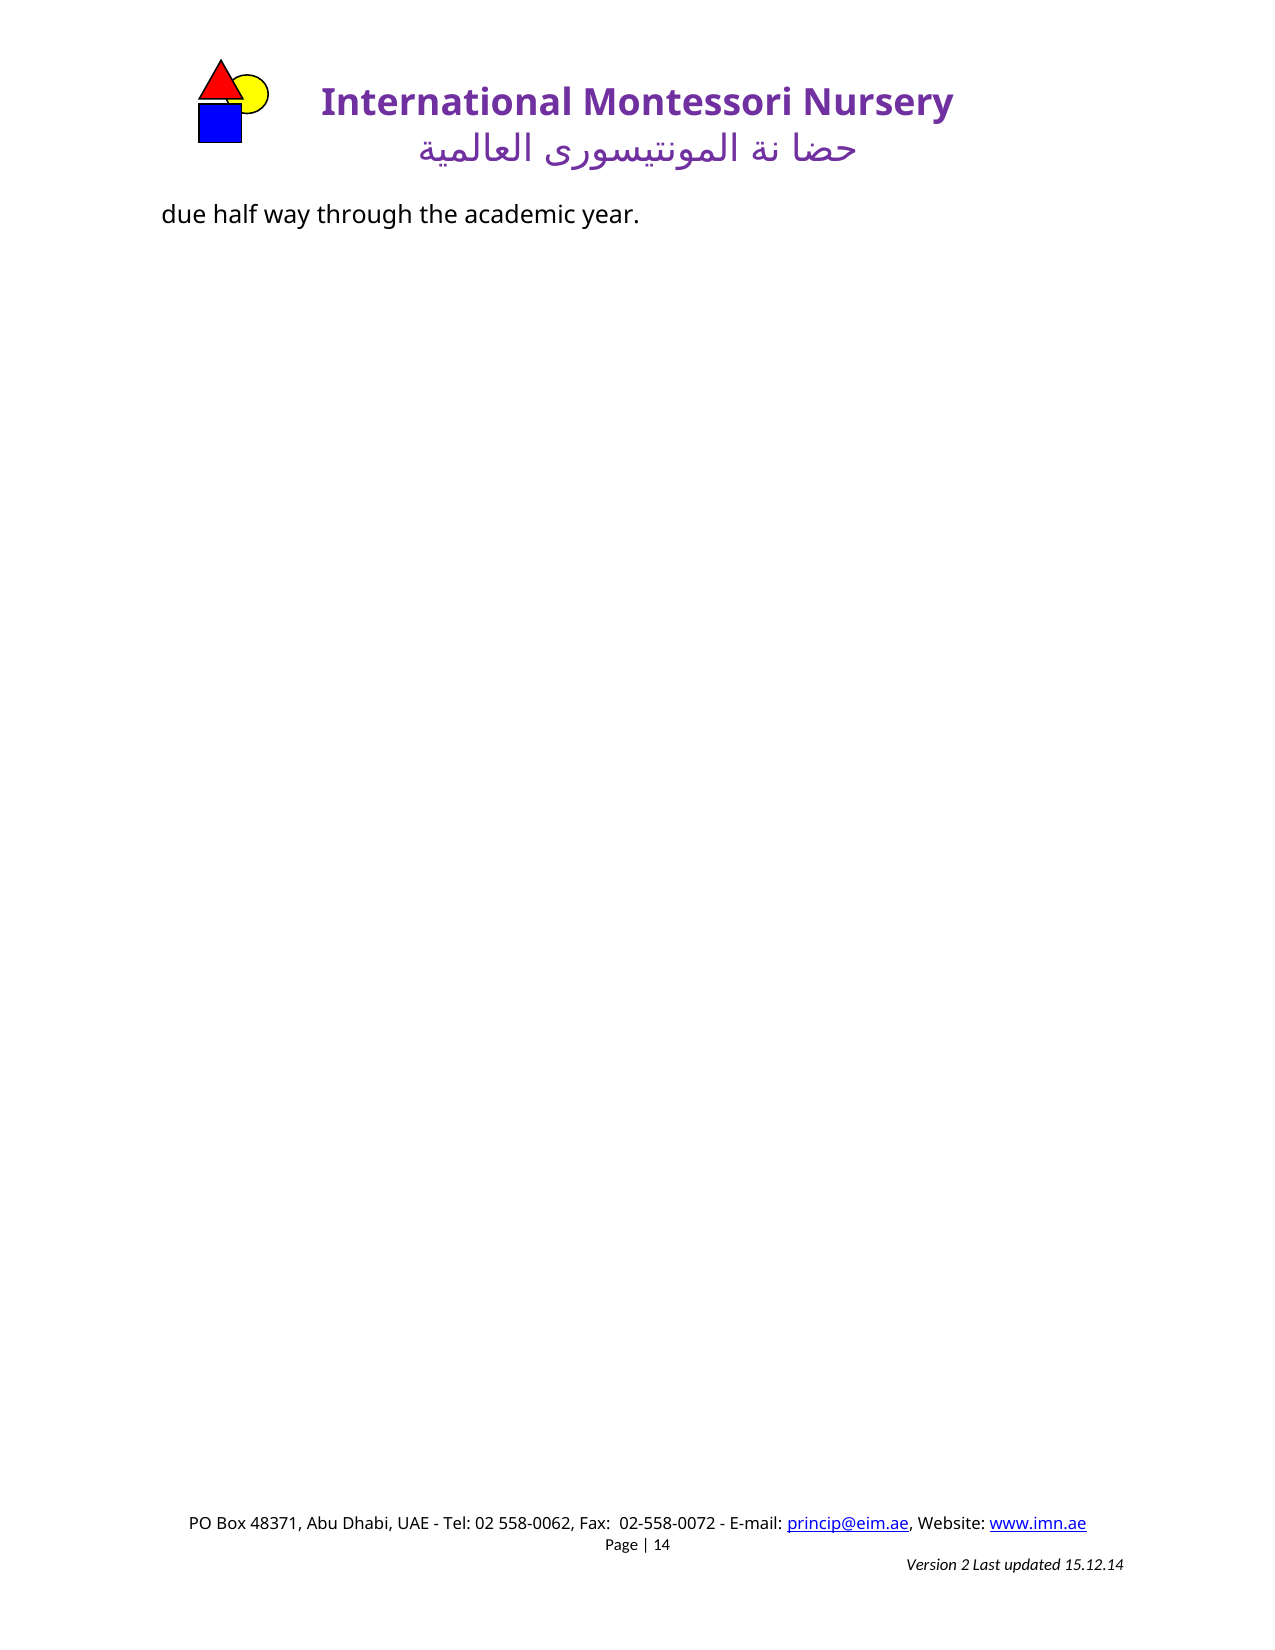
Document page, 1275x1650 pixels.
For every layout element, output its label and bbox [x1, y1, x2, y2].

table_cell [150, 197, 1083, 231]
